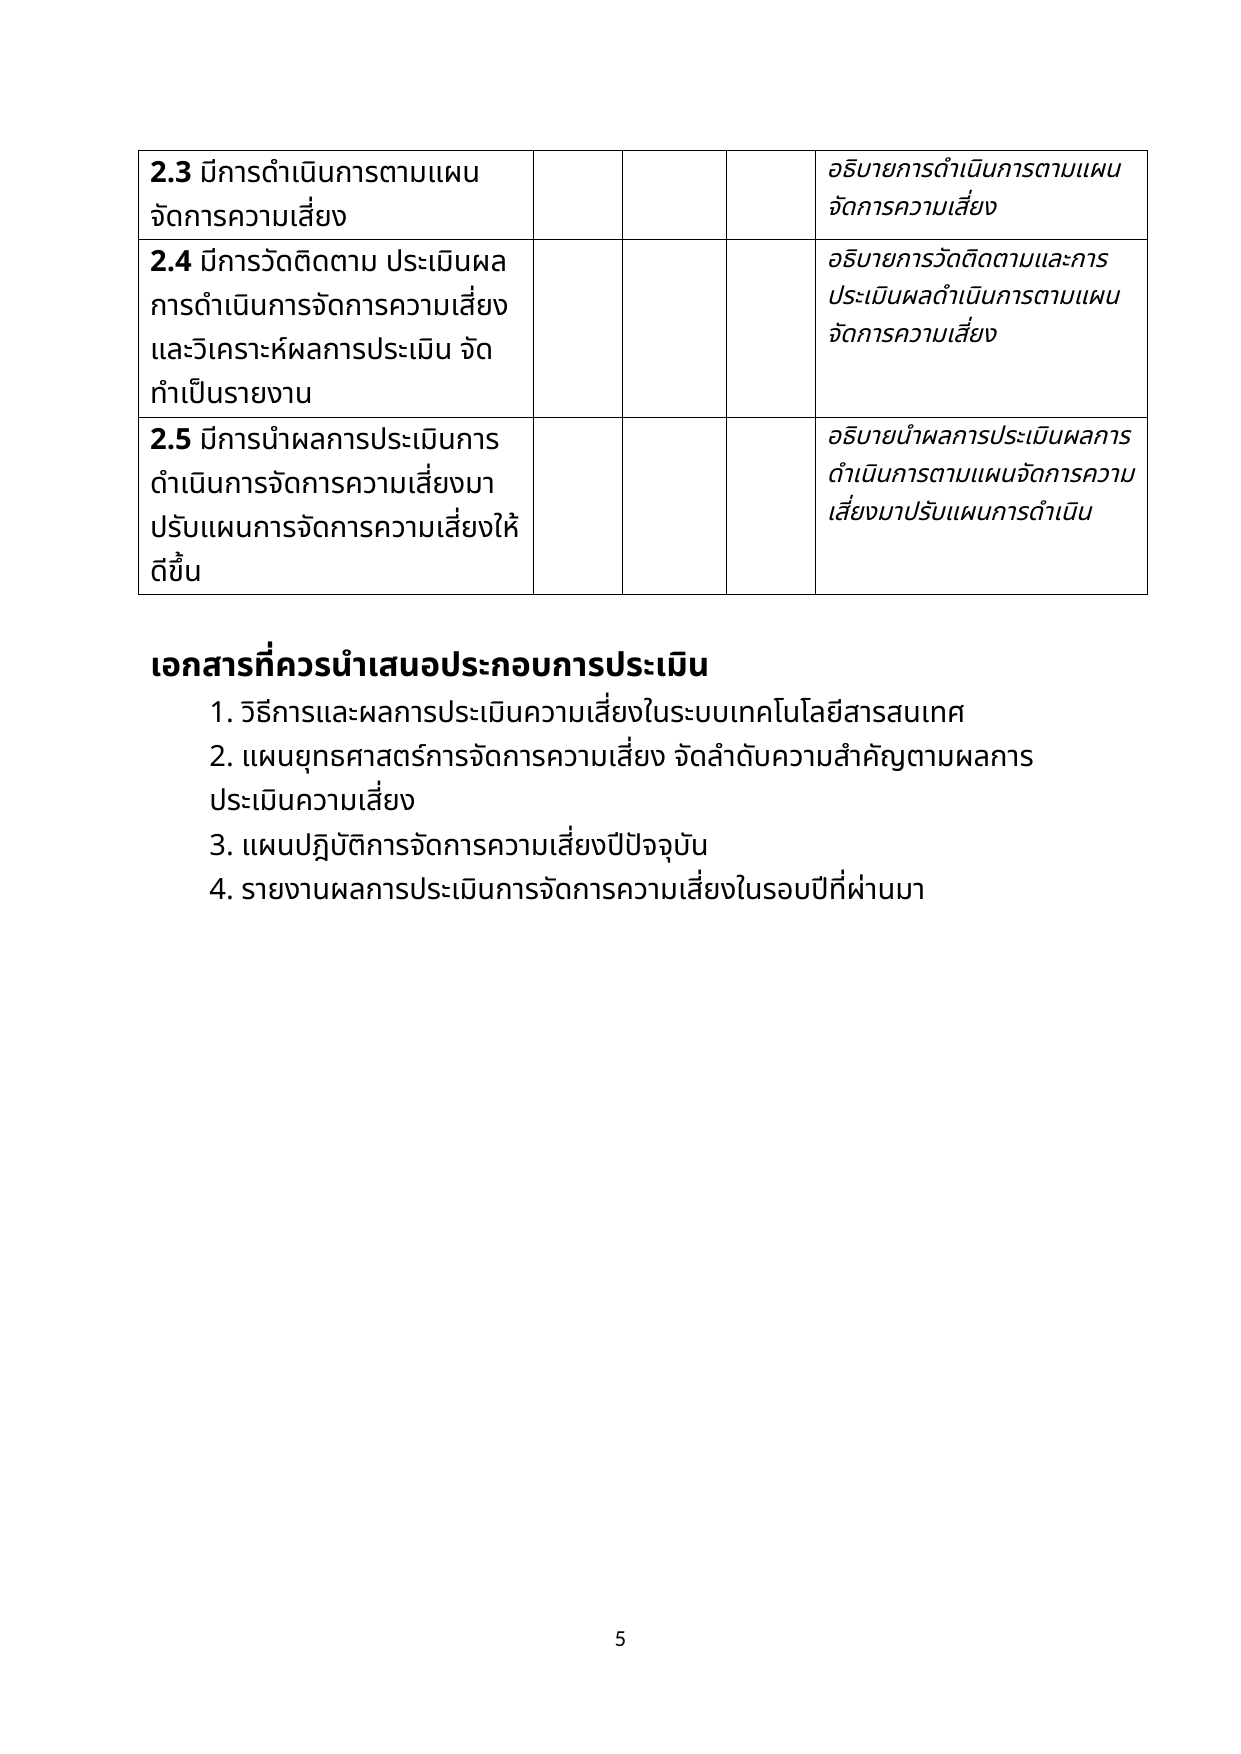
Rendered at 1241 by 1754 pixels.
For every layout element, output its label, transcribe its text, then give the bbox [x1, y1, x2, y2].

table_cell [623, 240, 726, 417]
table_cell อธิบายการวัดติดตามและการประเมินผลดำเนินการตามแผนจัดการความเสี่ยง [816, 240, 1147, 417]
text 2. แผนยุทธศาสตร์การจัดการความเสี่ยง จัดลำดับความสำคัญตามผลการประเมินความเสี่ยง [150, 736, 1090, 824]
table_cell อธิบายการดำเนินการตามแผนจัดการความเสี่ยง [816, 151, 1147, 239]
table_cell [534, 418, 622, 594]
text เอกสารที่ควรนำเสนอประกอบการประเมิน [150, 641, 1090, 691]
text 4. รายงานผลการประเมินการจัดการความเสี่ยงในรอบปีที่ผ่านมา [150, 868, 1090, 912]
table_cell [623, 151, 726, 239]
table_cell [727, 240, 815, 417]
table_cell 2.3 มีการดำเนินการตามแผนจัดการความเสี่ยง [139, 151, 533, 239]
table_cell [534, 151, 622, 239]
table_cell [727, 151, 815, 239]
table_cell [623, 418, 726, 594]
text 1. วิธีการและผลการประเมินความเสี่ยงในระบบเทคโนโลยีสารสนเทศ [150, 691, 1090, 736]
text 3. แผนปฎิบัติการจัดการความเสี่ยงปีปัจจุบัน [150, 824, 1090, 868]
table_cell 2.5 มีการนำผลการประเมินการดำเนินการจัดการความเสี่ยงมาปรับแผนการจัดการความเสี่ยงให้ดีขึ้น [139, 418, 533, 594]
table_cell 2.4 มีการวัดติดตาม ประเมินผลการดำเนินการจัดการความเสี่ยง และวิเคราะห์ผลการประเมิน จัดทำเป็นรายงาน [139, 240, 533, 417]
table_cell อธิบายนำผลการประเมินผลการดำเนินการตามแผนจัดการความเสี่ยงมาปรับแผนการดำเนิน [816, 418, 1147, 594]
table_cell [534, 240, 622, 417]
table_cell [727, 418, 815, 594]
